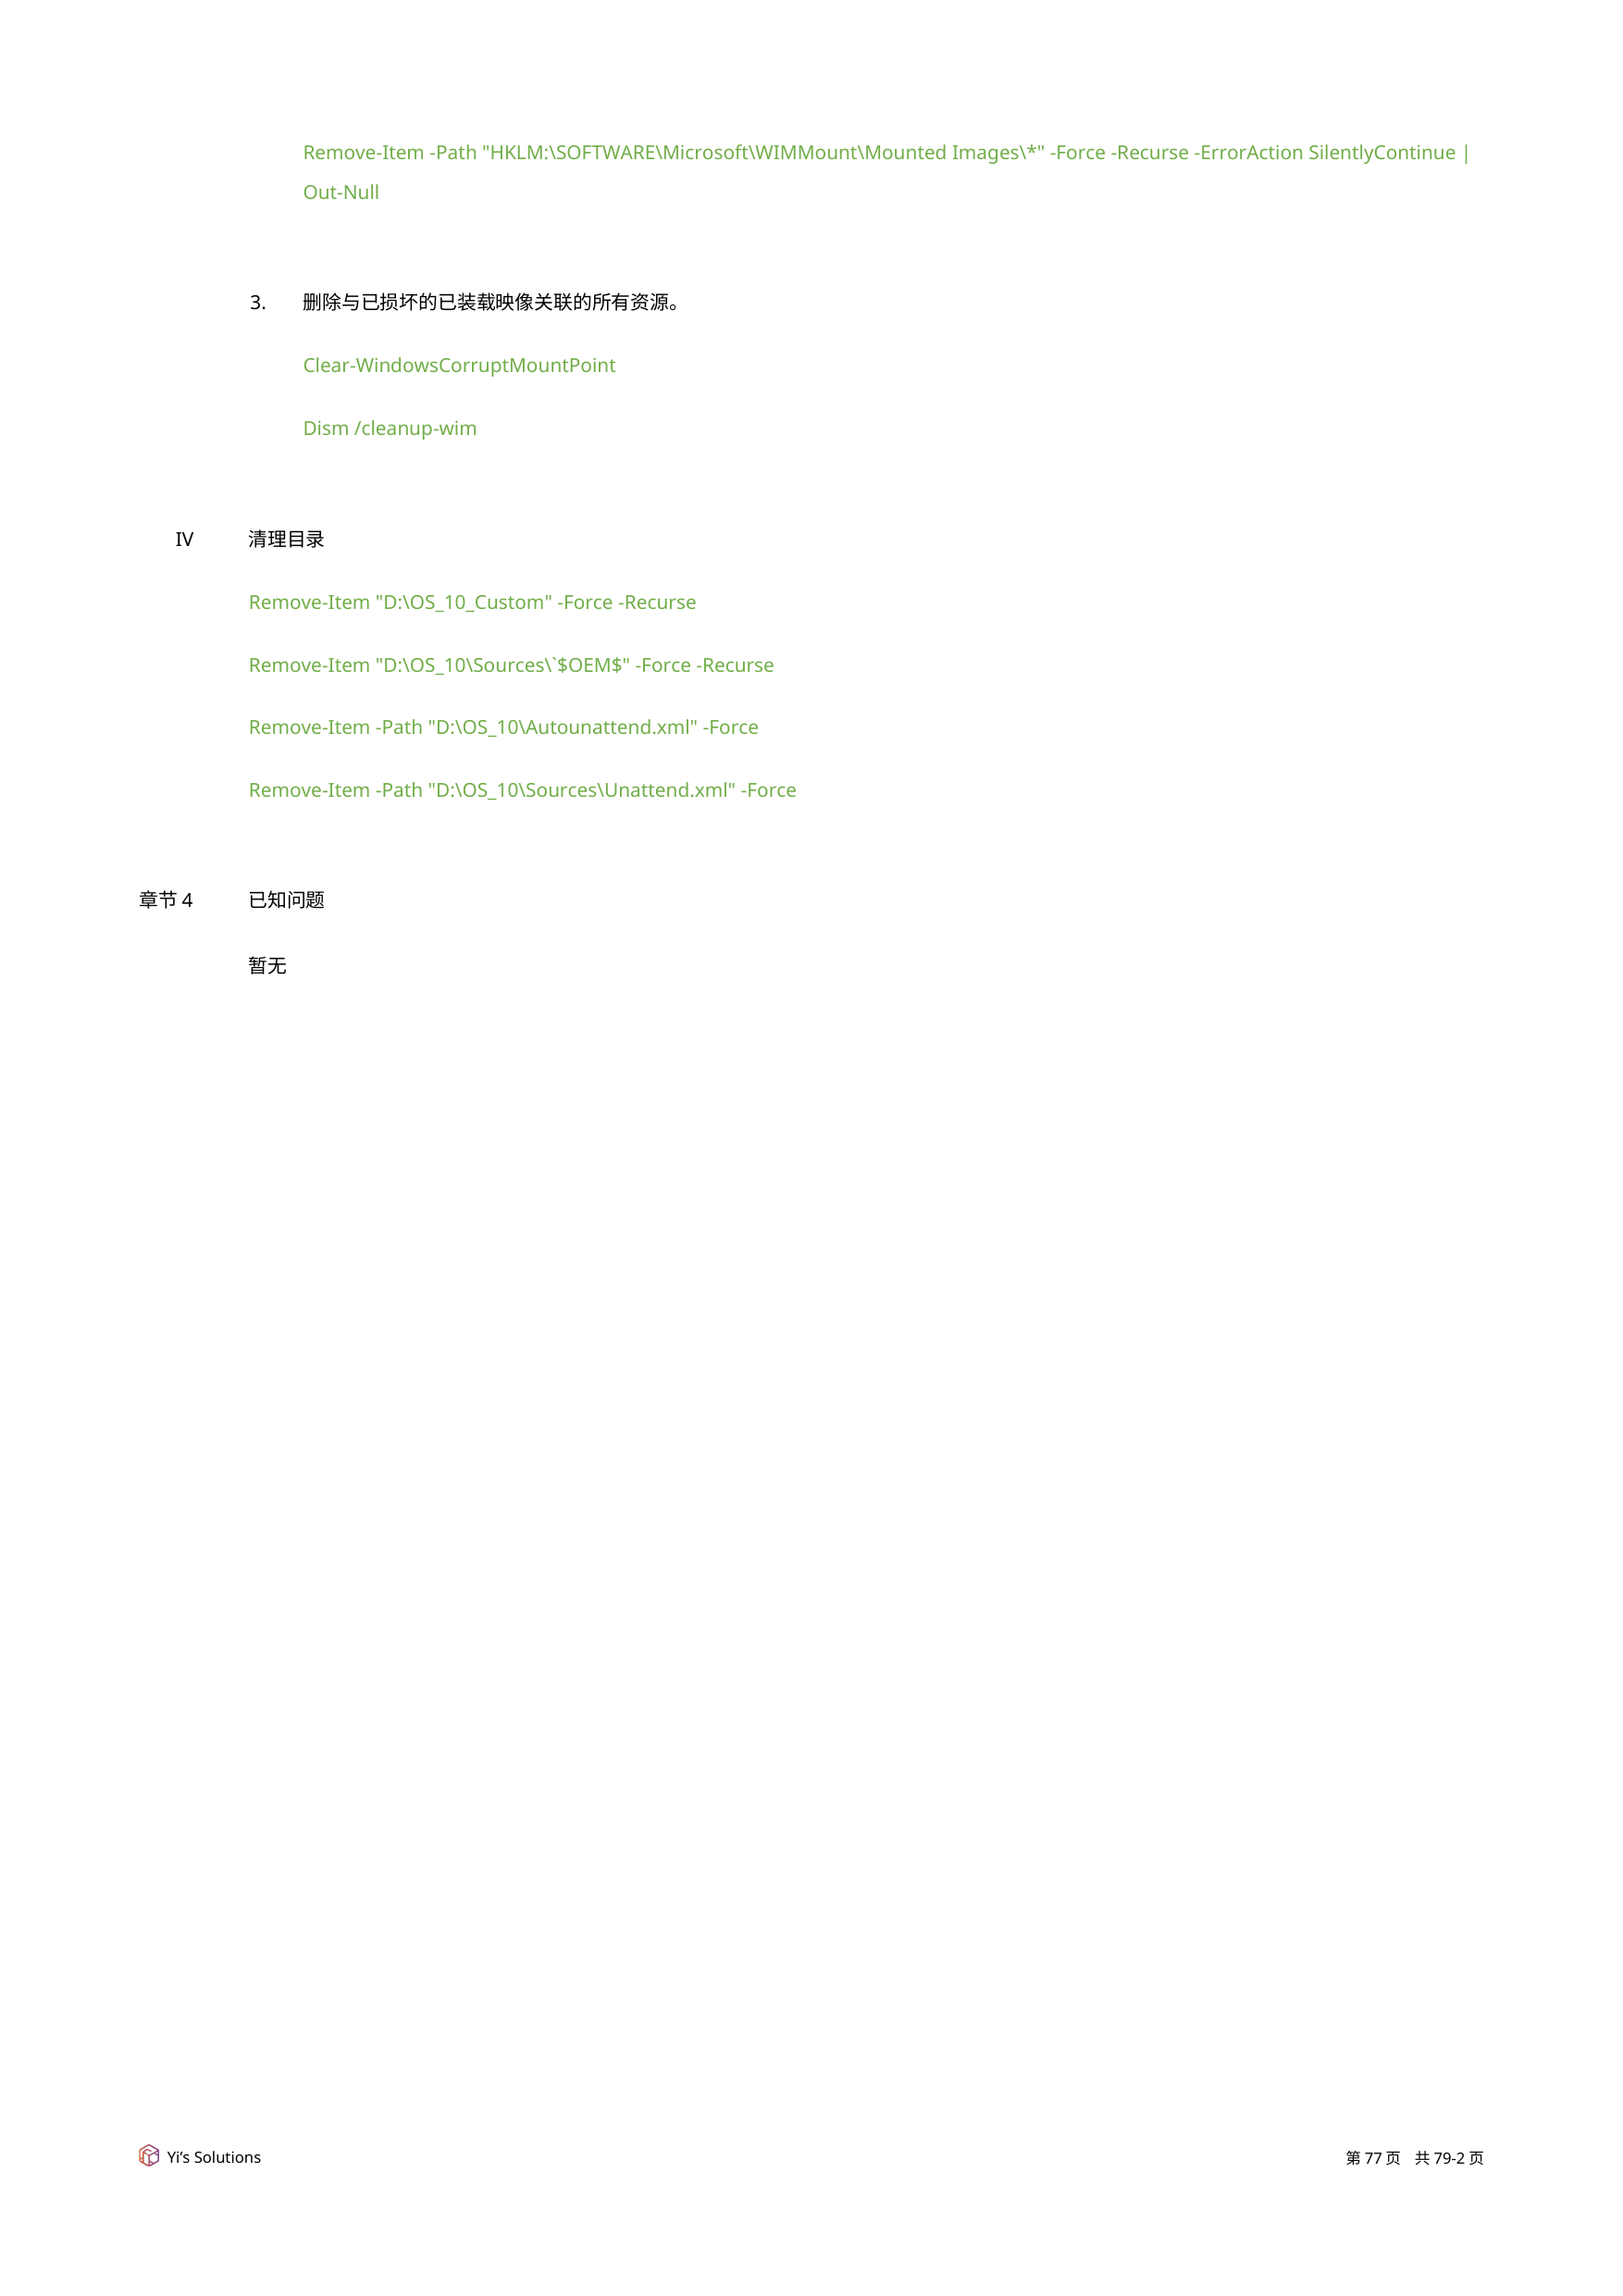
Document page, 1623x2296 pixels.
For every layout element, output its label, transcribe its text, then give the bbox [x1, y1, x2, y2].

text Clear-WindowsCorruptMountPoint [303, 353, 1484, 379]
text Dism /cleanup-wim [303, 415, 1484, 441]
list 删除与已损坏的已装载映像关联的所有资源。 [250, 287, 1484, 316]
text Remove-Item -Path "D:\OS_10\Autounattend.xml" -Force [249, 714, 1484, 740]
text Remove-Item "D:\OS_10_Custom" -Force -Recurse [249, 589, 1484, 615]
text Remove-Item -Path "D:\OS_10\Sources\Unattend.xml" -Force [249, 776, 1484, 802]
text Remove-Item -Path "HKLM:\SOFTWARE\Microsoft\WIMMount\Mounted Images\*" -Force -Recurse -ErrorAction SilentlyContinue | Out-Null [303, 139, 1484, 205]
text 暂无 [248, 950, 1484, 978]
text Remove-Item "D:\OS_10\Sources\`$OEM$" -Force -Recurse [249, 652, 1484, 677]
picture [139, 2144, 159, 2166]
subtitle 已知问题 [139, 886, 1484, 913]
subtitle 清理目录 [193, 524, 1484, 552]
